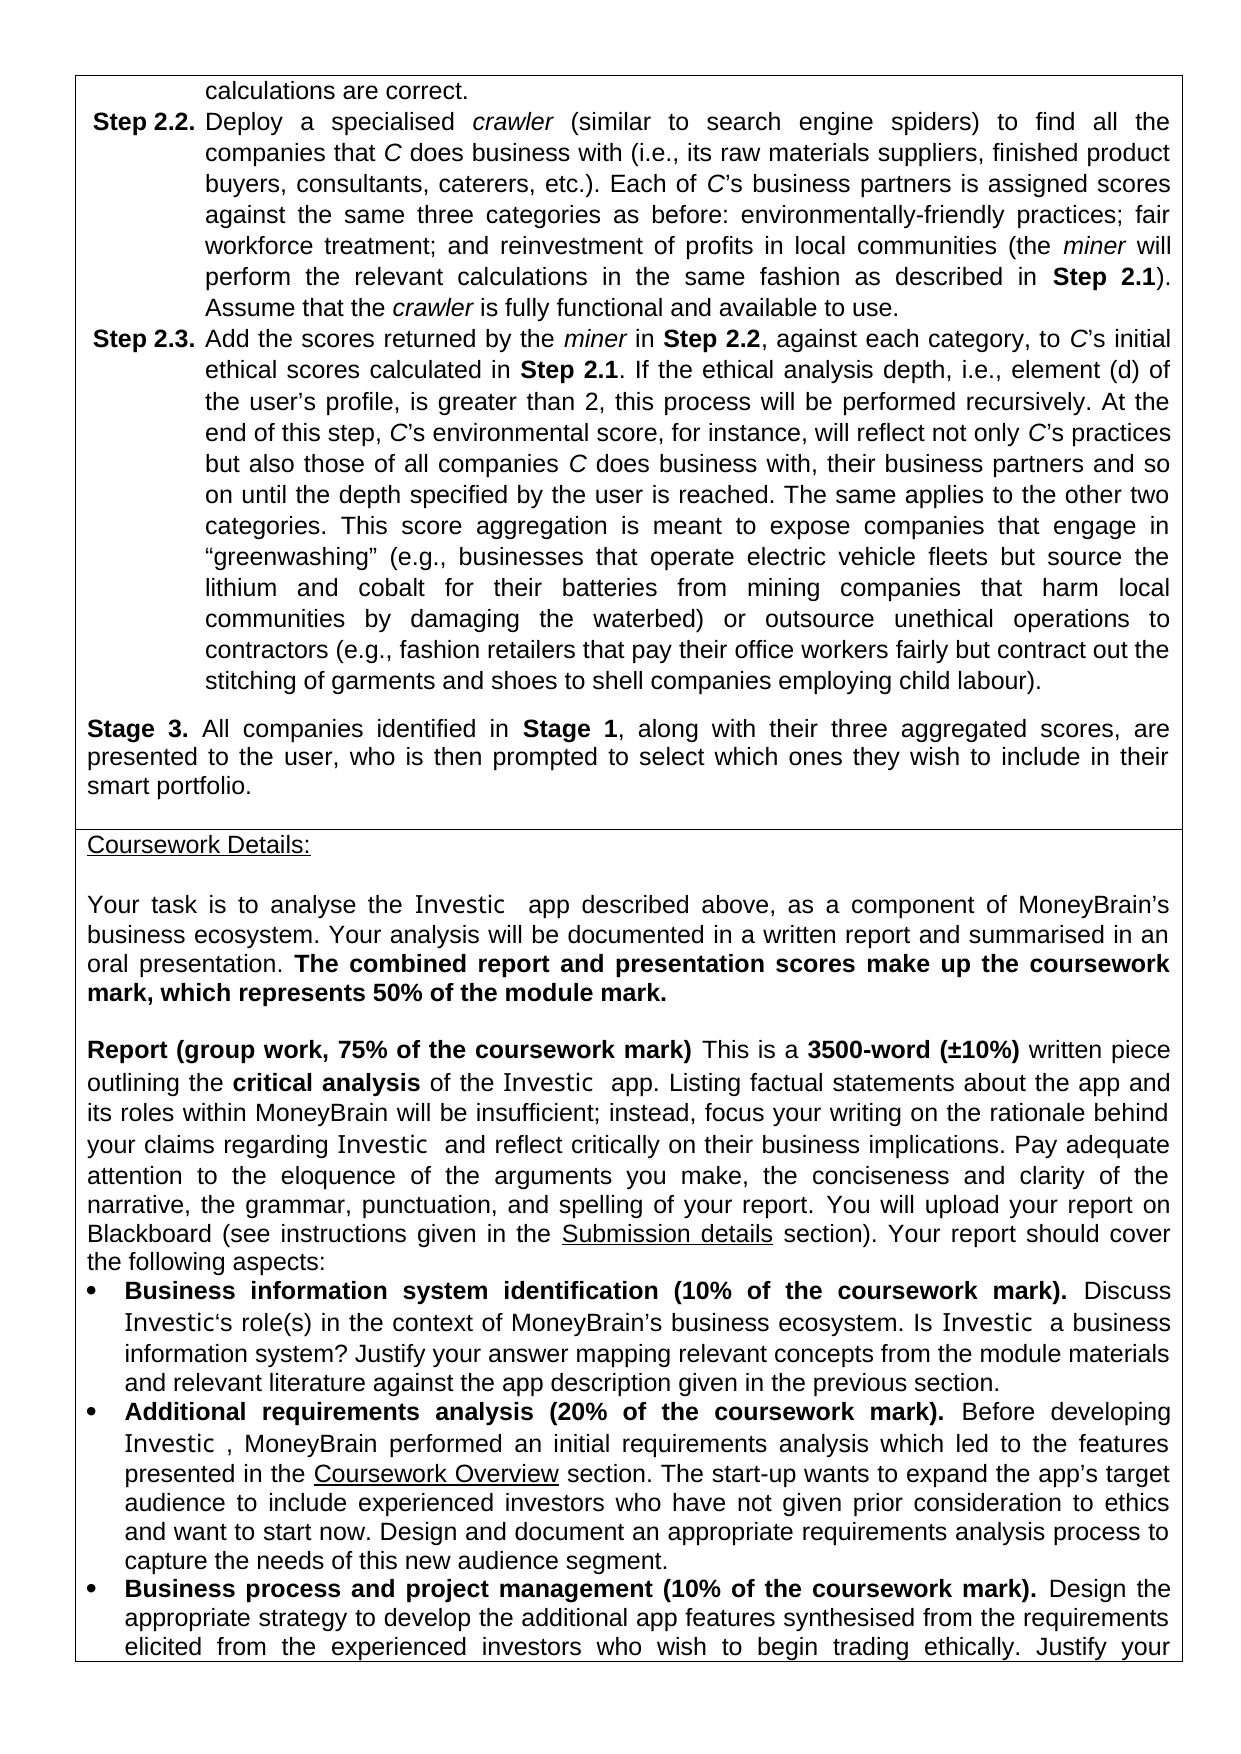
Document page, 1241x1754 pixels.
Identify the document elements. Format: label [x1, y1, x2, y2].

table_cell [76, 76, 1182, 828]
table_cell [76, 830, 1182, 1661]
